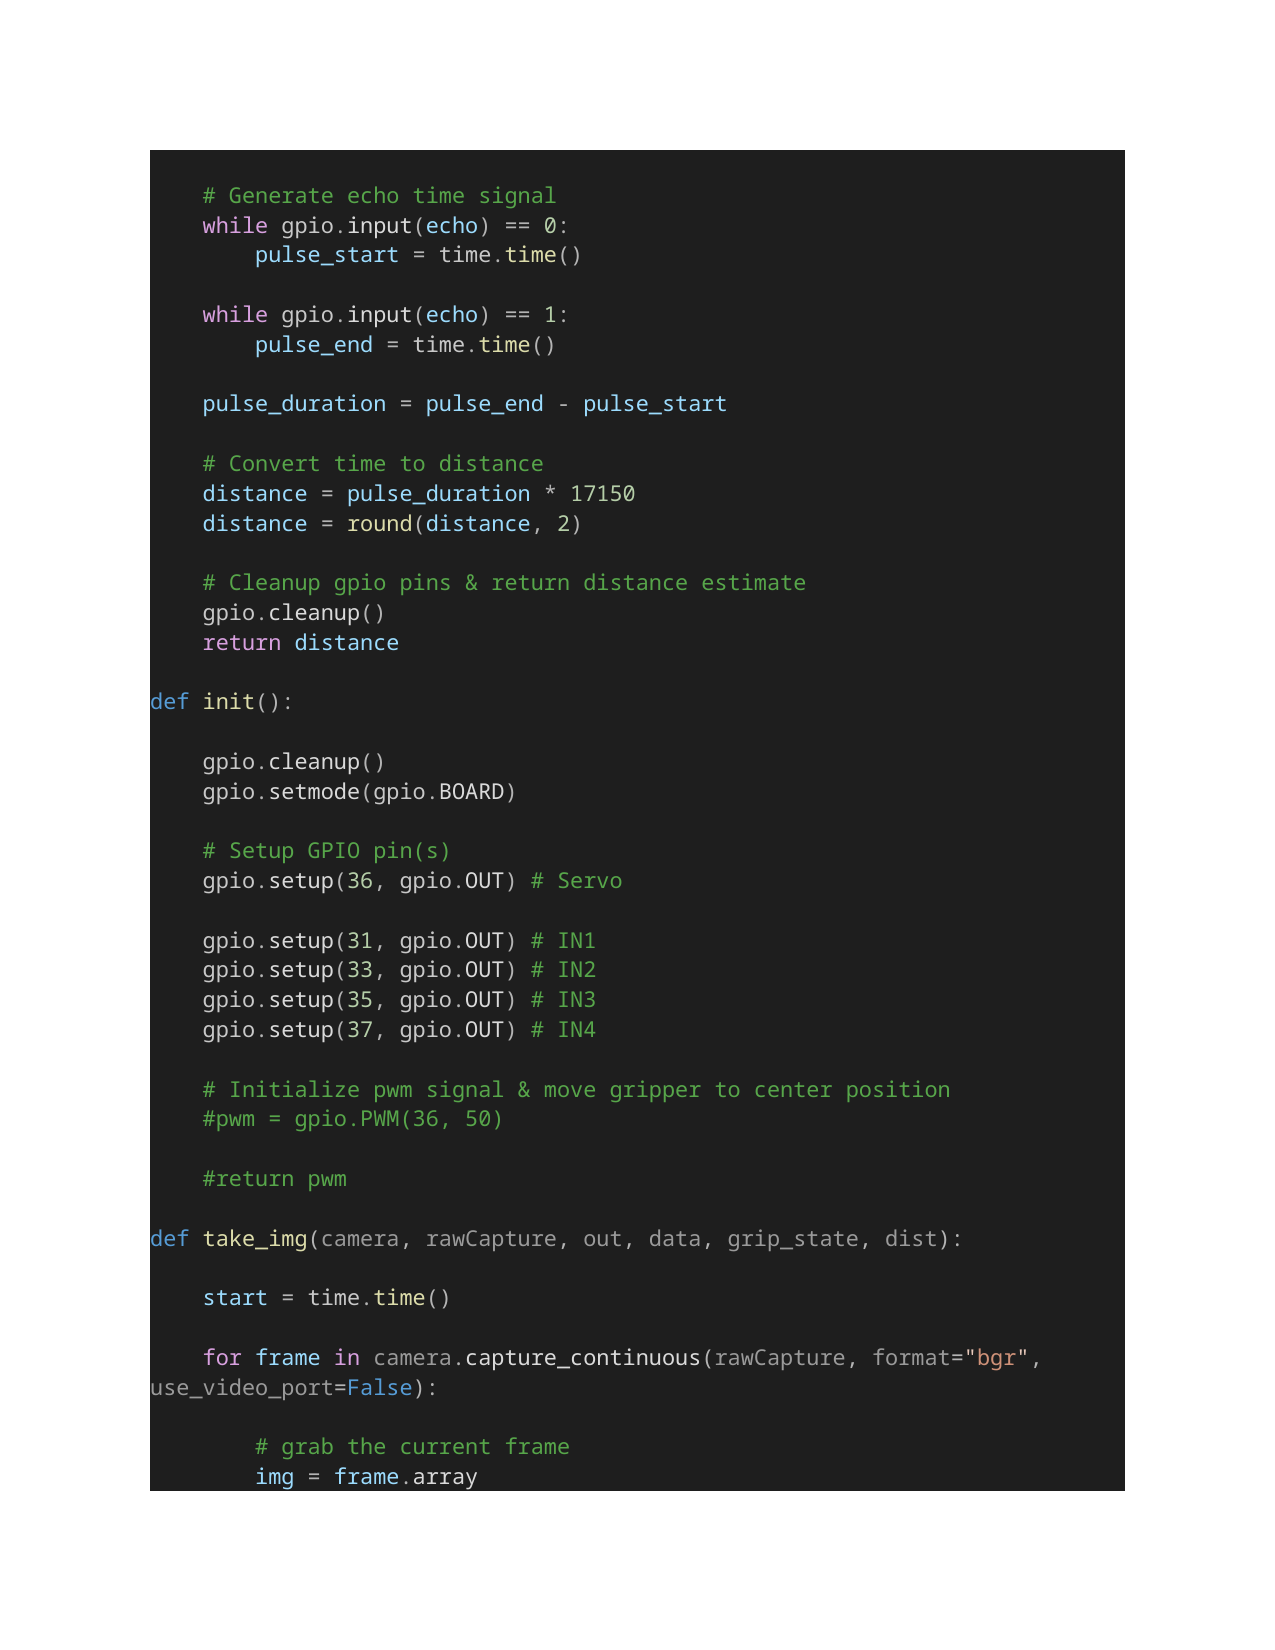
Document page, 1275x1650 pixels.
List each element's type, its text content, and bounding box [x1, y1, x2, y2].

text # Convert time to distance [150, 448, 1125, 478]
text return distance [150, 627, 1125, 656]
text while gpio.input(echo) == 0: [150, 209, 1125, 239]
text while gpio.input(echo) == 1: [150, 299, 1125, 329]
text img = frame.array [150, 1461, 1125, 1491]
text pulse_start = time.time() [150, 239, 1125, 269]
text pulse_duration = pulse_end - pulse_start [150, 388, 1125, 418]
text # Setup GPIO pin(s) [150, 835, 1125, 865]
text start = time.time() [150, 1282, 1125, 1312]
text gpio.setup(33, gpio.OUT) # IN2 [150, 954, 1125, 984]
text # Generate echo time signal [150, 180, 1125, 209]
text gpio.cleanup() [150, 746, 1125, 776]
text #return pwm [150, 1163, 1125, 1193]
text gpio.setup(36, gpio.OUT) # Servo [150, 865, 1125, 895]
text distance = round(distance, 2) [150, 507, 1125, 537]
text def init(): [150, 686, 1125, 716]
text # Cleanup gpio pins & return distance estimate [150, 567, 1125, 597]
text # Initialize pwm signal & move gripper to center position [150, 1073, 1125, 1103]
text # grab the current frame [150, 1431, 1125, 1461]
text for frame in camera.capture_continuous(rawCapture, format="bgr", use_video_port=False): [150, 1342, 1125, 1401]
text gpio.setmode(gpio.BOARD) [150, 776, 1125, 805]
text gpio.setup(31, gpio.OUT) # IN1 [150, 924, 1125, 954]
text distance = pulse_duration * 17150 [150, 478, 1125, 507]
text gpio.cleanup() [150, 597, 1125, 627]
text pulse_end = time.time() [150, 329, 1125, 358]
text gpio.setup(35, gpio.OUT) # IN3 [150, 984, 1125, 1014]
text #pwm = gpio.PWM(36, 50) [150, 1103, 1125, 1133]
text def take_img(camera, rawCapture, out, data, grip_state, dist): [150, 1222, 1125, 1252]
text gpio.setup(37, gpio.OUT) # IN4 [150, 1014, 1125, 1044]
